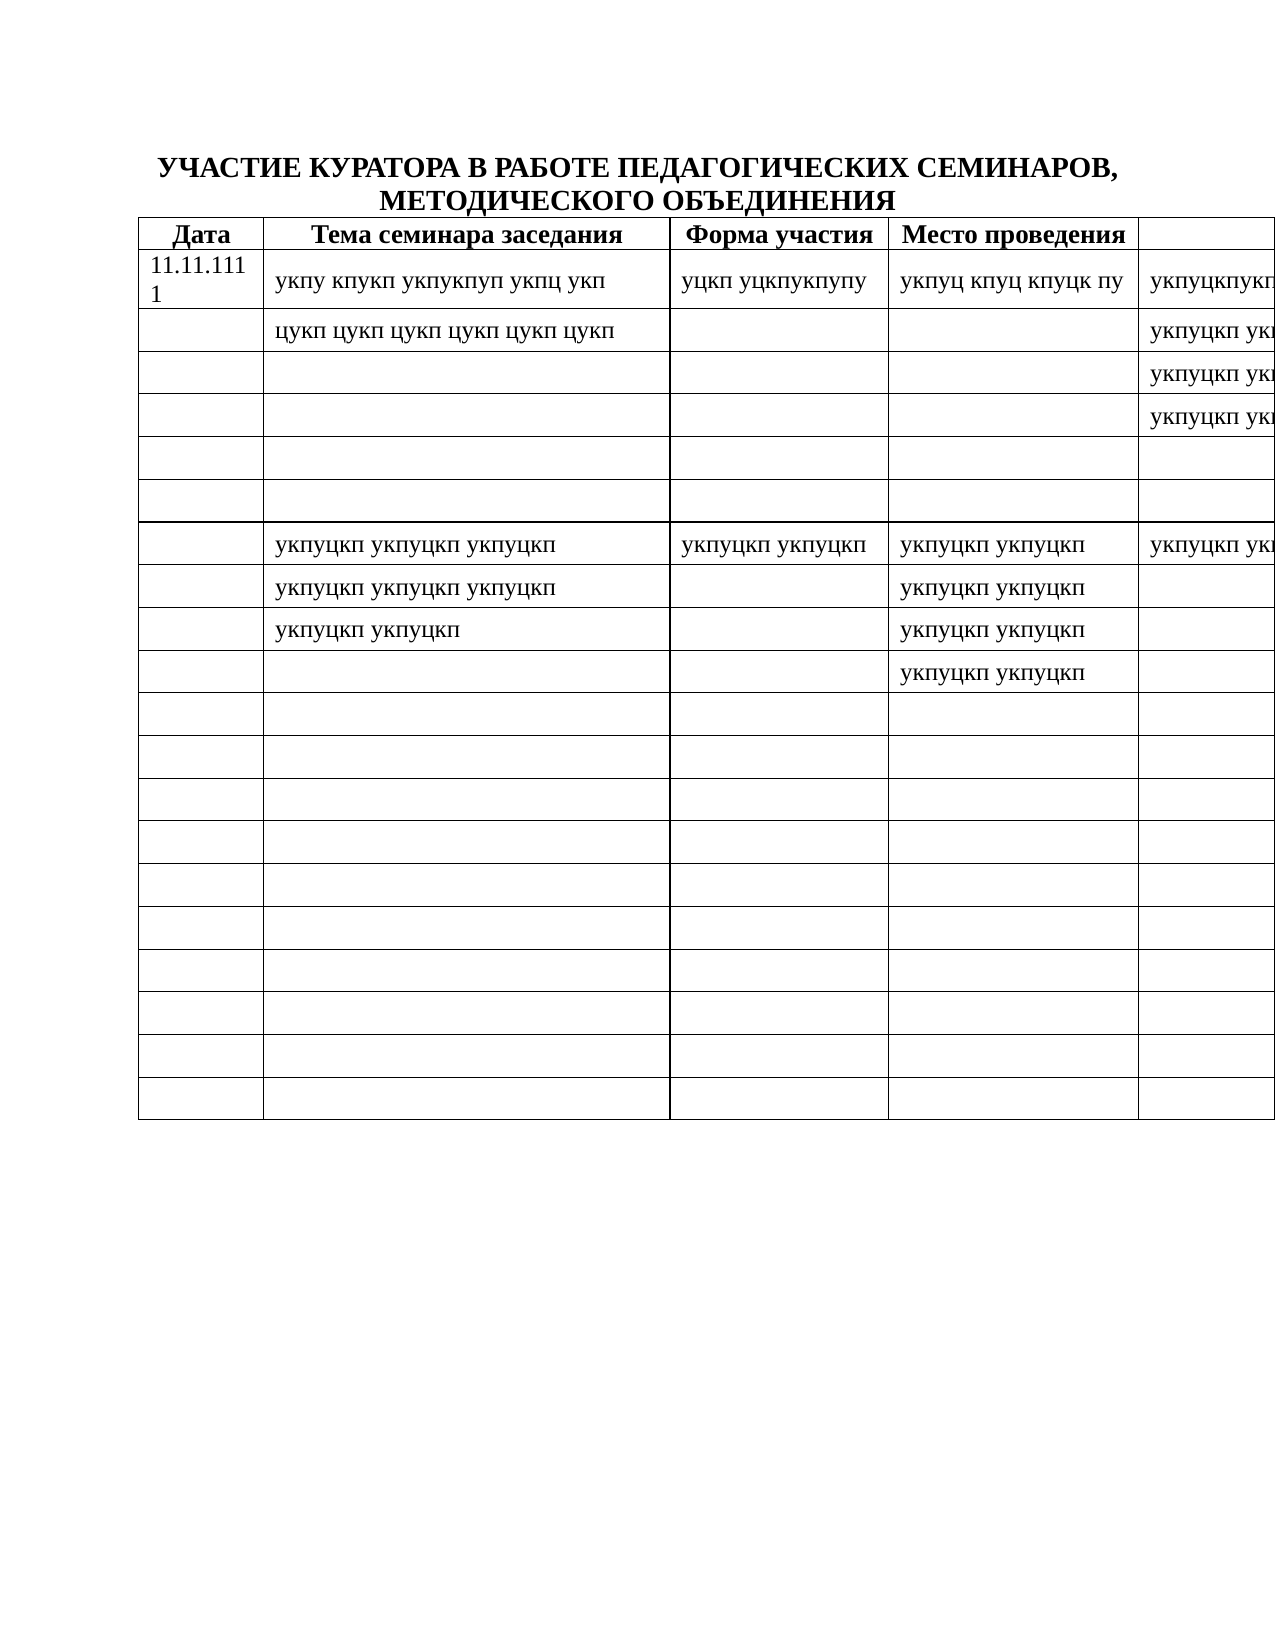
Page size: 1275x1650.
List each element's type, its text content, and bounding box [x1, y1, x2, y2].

table_cell [889, 727, 1138, 768]
table_cell цукп цукп цукп цукп цукп цукп [264, 343, 669, 384]
table_cell [264, 855, 669, 897]
table_cell [671, 855, 888, 897]
table_cell [671, 599, 888, 640]
table_cell [264, 1069, 669, 1110]
table_cell [1139, 898, 1274, 939]
table_cell [264, 513, 669, 555]
table_cell [139, 1111, 263, 1153]
table_cell [889, 1111, 1138, 1153]
table_cell [139, 684, 263, 726]
table_cell [264, 684, 669, 726]
table_cell [1139, 1026, 1274, 1067]
table_cell уцкп уцкпукпупу [671, 284, 888, 341]
table_cell [139, 385, 263, 427]
table_cell укпуцкп укпуцкп [671, 556, 888, 598]
table_cell [264, 385, 669, 427]
table_cell [889, 983, 1138, 1025]
table_cell укпуцкп укпуцкп [1139, 428, 1274, 469]
table_cell [264, 1026, 669, 1067]
table_cell [1139, 471, 1274, 512]
table_cell [889, 855, 1138, 897]
table_cell [139, 1026, 263, 1067]
table_cell укпуцкп укпуцкп укпуцкп [264, 556, 669, 598]
table_cell [671, 513, 888, 555]
table_cell [264, 727, 669, 768]
table_header Форма участия [671, 252, 888, 283]
table_cell [264, 940, 669, 982]
table_cell [671, 812, 888, 854]
table_cell [1139, 684, 1274, 726]
table_cell [671, 1069, 888, 1110]
table_cell [889, 513, 1138, 555]
table_cell укпуцкп укпуцкп [889, 599, 1138, 640]
table_cell укпуцкп укпуцкп [264, 641, 669, 683]
table_cell [889, 1026, 1138, 1067]
table_cell [264, 471, 669, 512]
table_cell [1139, 855, 1274, 897]
table_header Тема семинара заседания [264, 252, 669, 283]
table_cell [889, 898, 1138, 939]
table_cell [264, 770, 669, 811]
table_header Место проведения [889, 252, 1138, 283]
table_cell [671, 641, 888, 683]
table_cell [889, 343, 1138, 384]
table_cell укпуцкп укпуцкп [889, 684, 1138, 726]
table_cell [671, 940, 888, 982]
table_header Дата [139, 252, 263, 283]
table_cell [139, 428, 263, 469]
table_cell [889, 471, 1138, 512]
table_cell [889, 770, 1138, 811]
table_cell [139, 727, 263, 768]
table_cell [139, 983, 263, 1025]
table_cell укпуцкпукпуцк укпуцкп укпуцкп укпуцкп [1139, 284, 1274, 341]
table_cell [139, 898, 263, 939]
table_cell [1139, 983, 1274, 1025]
table_cell укпуцкп укпуцкп укпуцкп укпуцкп укпуцкп [1139, 556, 1274, 598]
table_cell [139, 556, 263, 598]
table_cell [264, 428, 669, 469]
table_cell [1139, 727, 1274, 768]
table_cell [671, 1111, 888, 1153]
table_cell [264, 812, 669, 854]
table_cell [1139, 599, 1274, 640]
table_cell [139, 471, 263, 512]
table_cell [1139, 1111, 1274, 1153]
table_cell [671, 898, 888, 939]
table_cell [671, 471, 888, 512]
table_cell 11.11.1111 [139, 284, 263, 341]
table_cell [671, 770, 888, 811]
table_cell [1139, 513, 1274, 555]
table_header Примечание [1139, 252, 1274, 283]
table_cell [139, 940, 263, 982]
table_cell [1139, 1069, 1274, 1110]
table_cell [671, 684, 888, 726]
table_cell укпуцкп укпуцкп [889, 556, 1138, 598]
table_cell укпу кпукп укпукпуп укпц укп [264, 284, 669, 341]
table_cell [139, 641, 263, 683]
table_cell [889, 385, 1138, 427]
table_cell [139, 343, 263, 384]
table_cell [671, 385, 888, 427]
table_cell [139, 770, 263, 811]
table_cell [139, 1069, 263, 1110]
table_cell [139, 599, 263, 640]
table_cell [1139, 812, 1274, 854]
table_cell [139, 812, 263, 854]
table_cell [671, 727, 888, 768]
table_cell [264, 1111, 669, 1153]
table_cell укпуцкп укпуцкп [889, 641, 1138, 683]
table_cell укпуцкп укпуцкп укпуцкп [264, 599, 669, 640]
table_cell [889, 1069, 1138, 1110]
table_cell [671, 1026, 888, 1067]
table_cell [264, 898, 669, 939]
table_cell [1139, 770, 1274, 811]
table_cell укпуцкп укпуцкп укпуцкп укпуцкп укпуцкп [1139, 343, 1274, 384]
table_cell [671, 428, 888, 469]
table_cell [671, 343, 888, 384]
table_cell [139, 855, 263, 897]
text УЧАСТИЕ КУРАТОРА В РАБОТЕ ПЕДАГОГИЧЕСКИХ СЕМИНАРОВ, МЕТОДИЧЕСКОГО ОБЪЕДИНЕНИЯ [150, 150, 1125, 251]
table_cell [671, 983, 888, 1025]
table_cell [889, 428, 1138, 469]
table_cell укпуцкп укпуцкп укпуцкп укпуцкп укпуцкп [1139, 385, 1274, 427]
table_cell укпуц кпуц кпуцк пу [889, 284, 1138, 341]
table_cell [889, 812, 1138, 854]
table_cell [1139, 940, 1274, 982]
table_cell [139, 513, 263, 555]
table_cell [889, 940, 1138, 982]
table_cell [264, 983, 669, 1025]
table_cell [1139, 641, 1274, 683]
